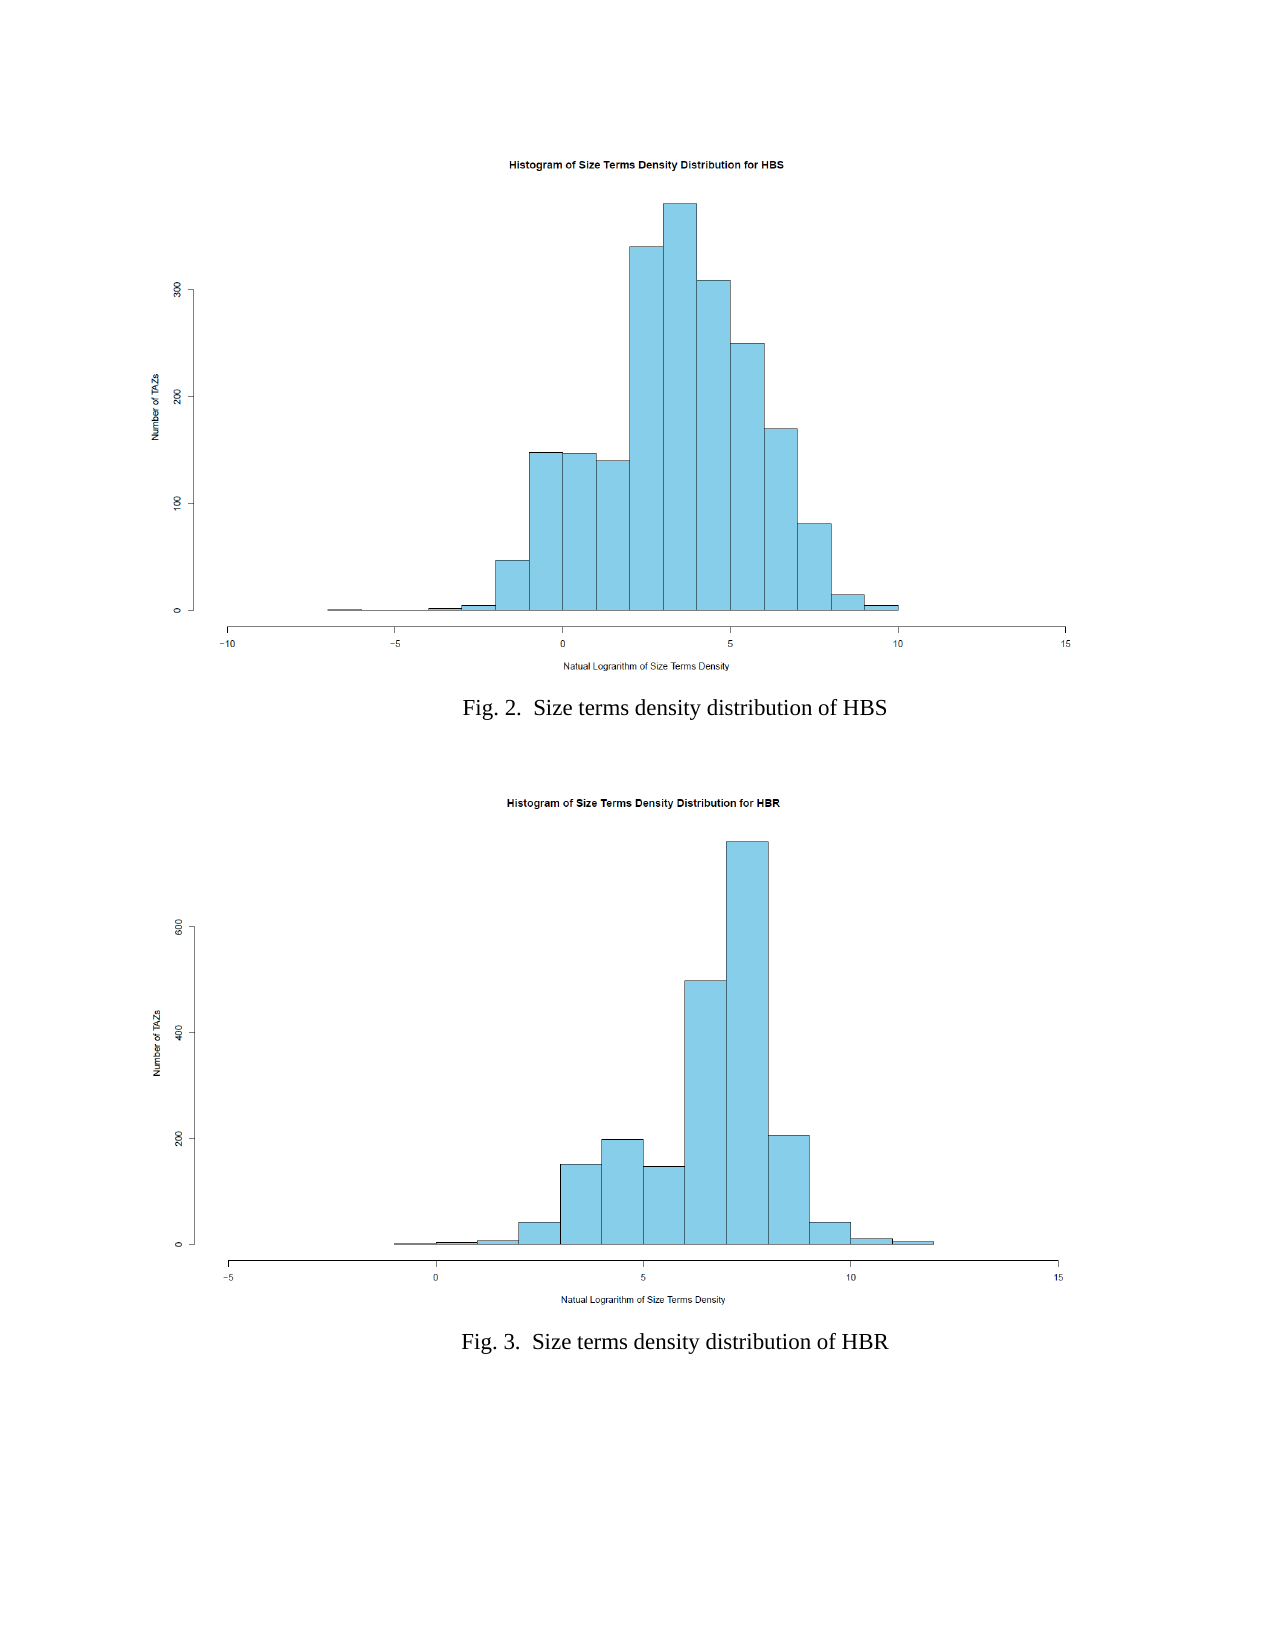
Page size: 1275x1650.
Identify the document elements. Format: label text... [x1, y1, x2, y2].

picture [150, 784, 1090, 1309]
text Fig. 2. Size terms density distribution of HBS [150, 694, 1125, 720]
text Fig. 3. Size terms density distribution of HBR [150, 1328, 1125, 1354]
picture [150, 150, 1085, 676]
